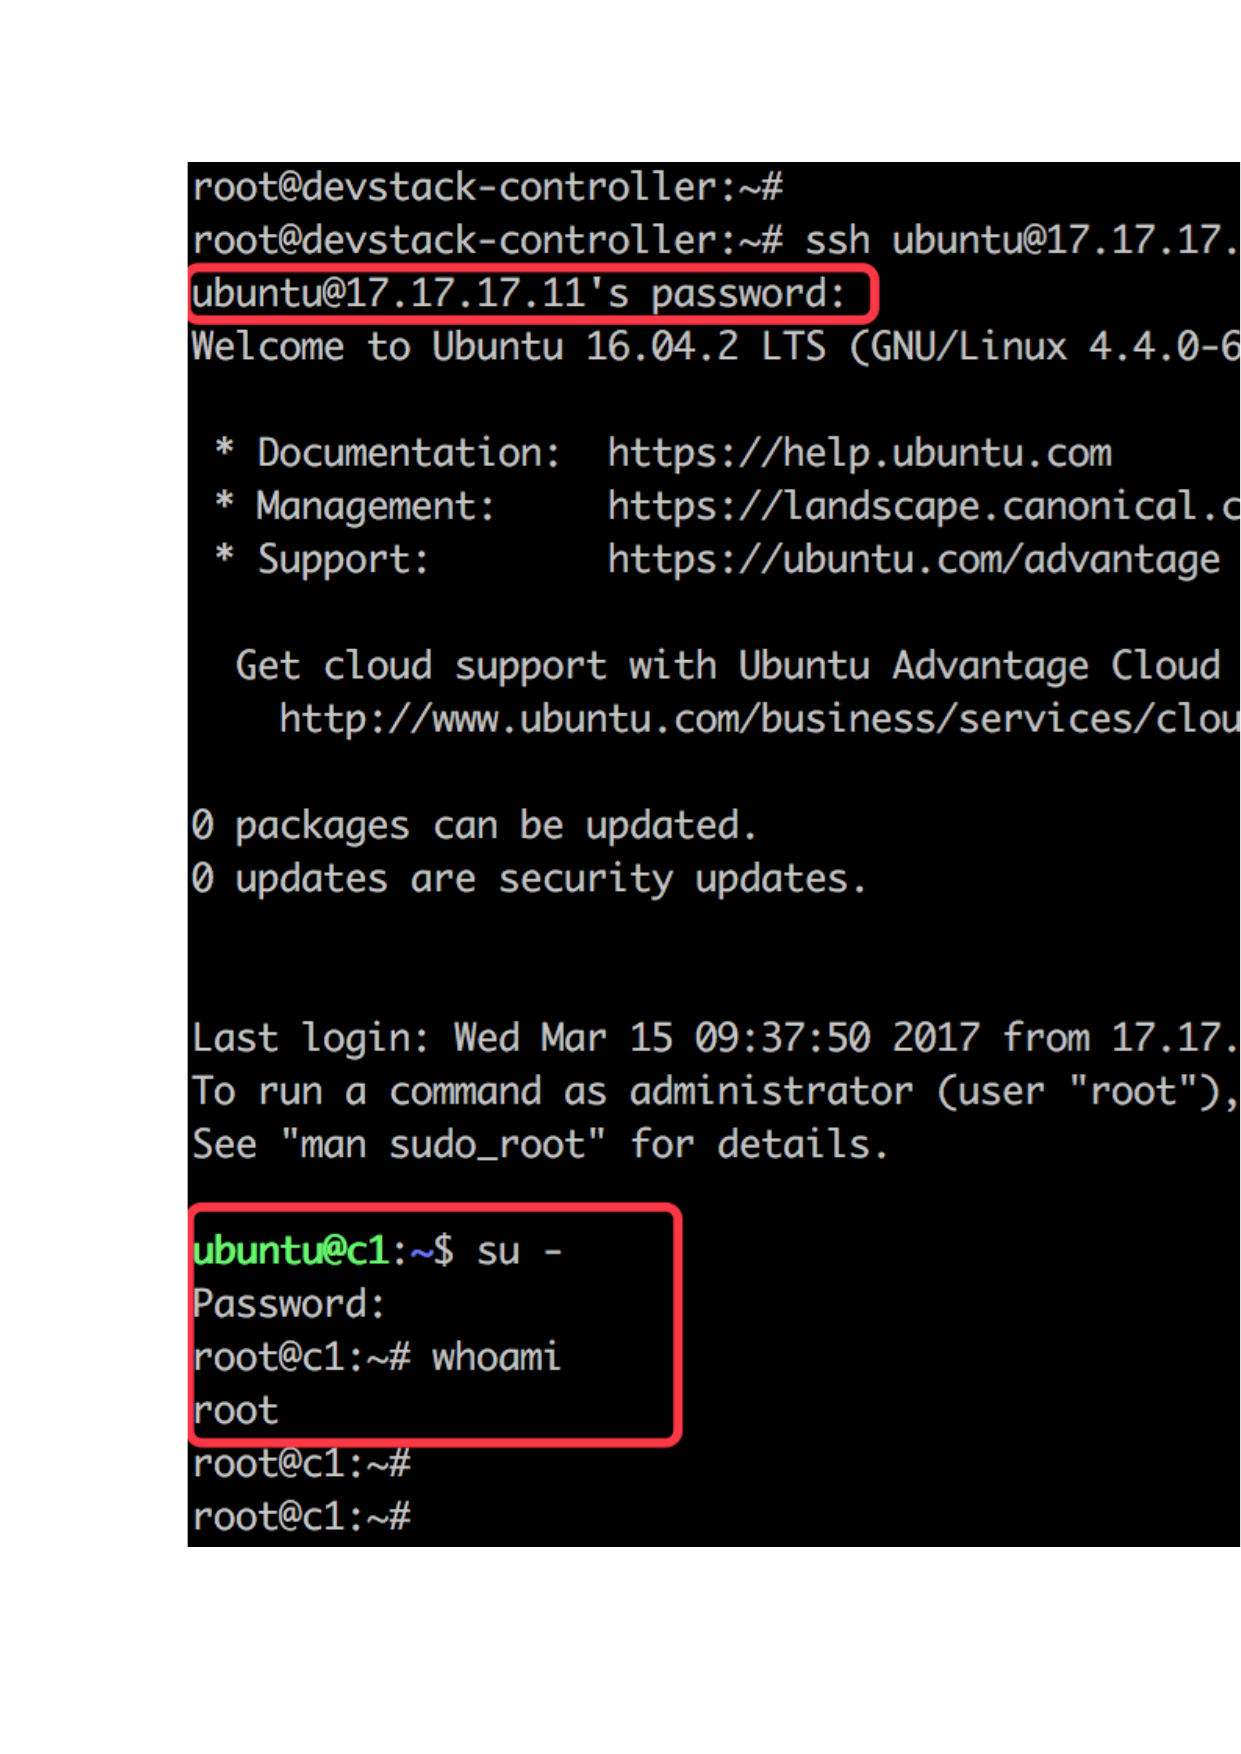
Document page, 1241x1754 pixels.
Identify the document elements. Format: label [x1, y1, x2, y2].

picture [187, 162, 1241, 1547]
